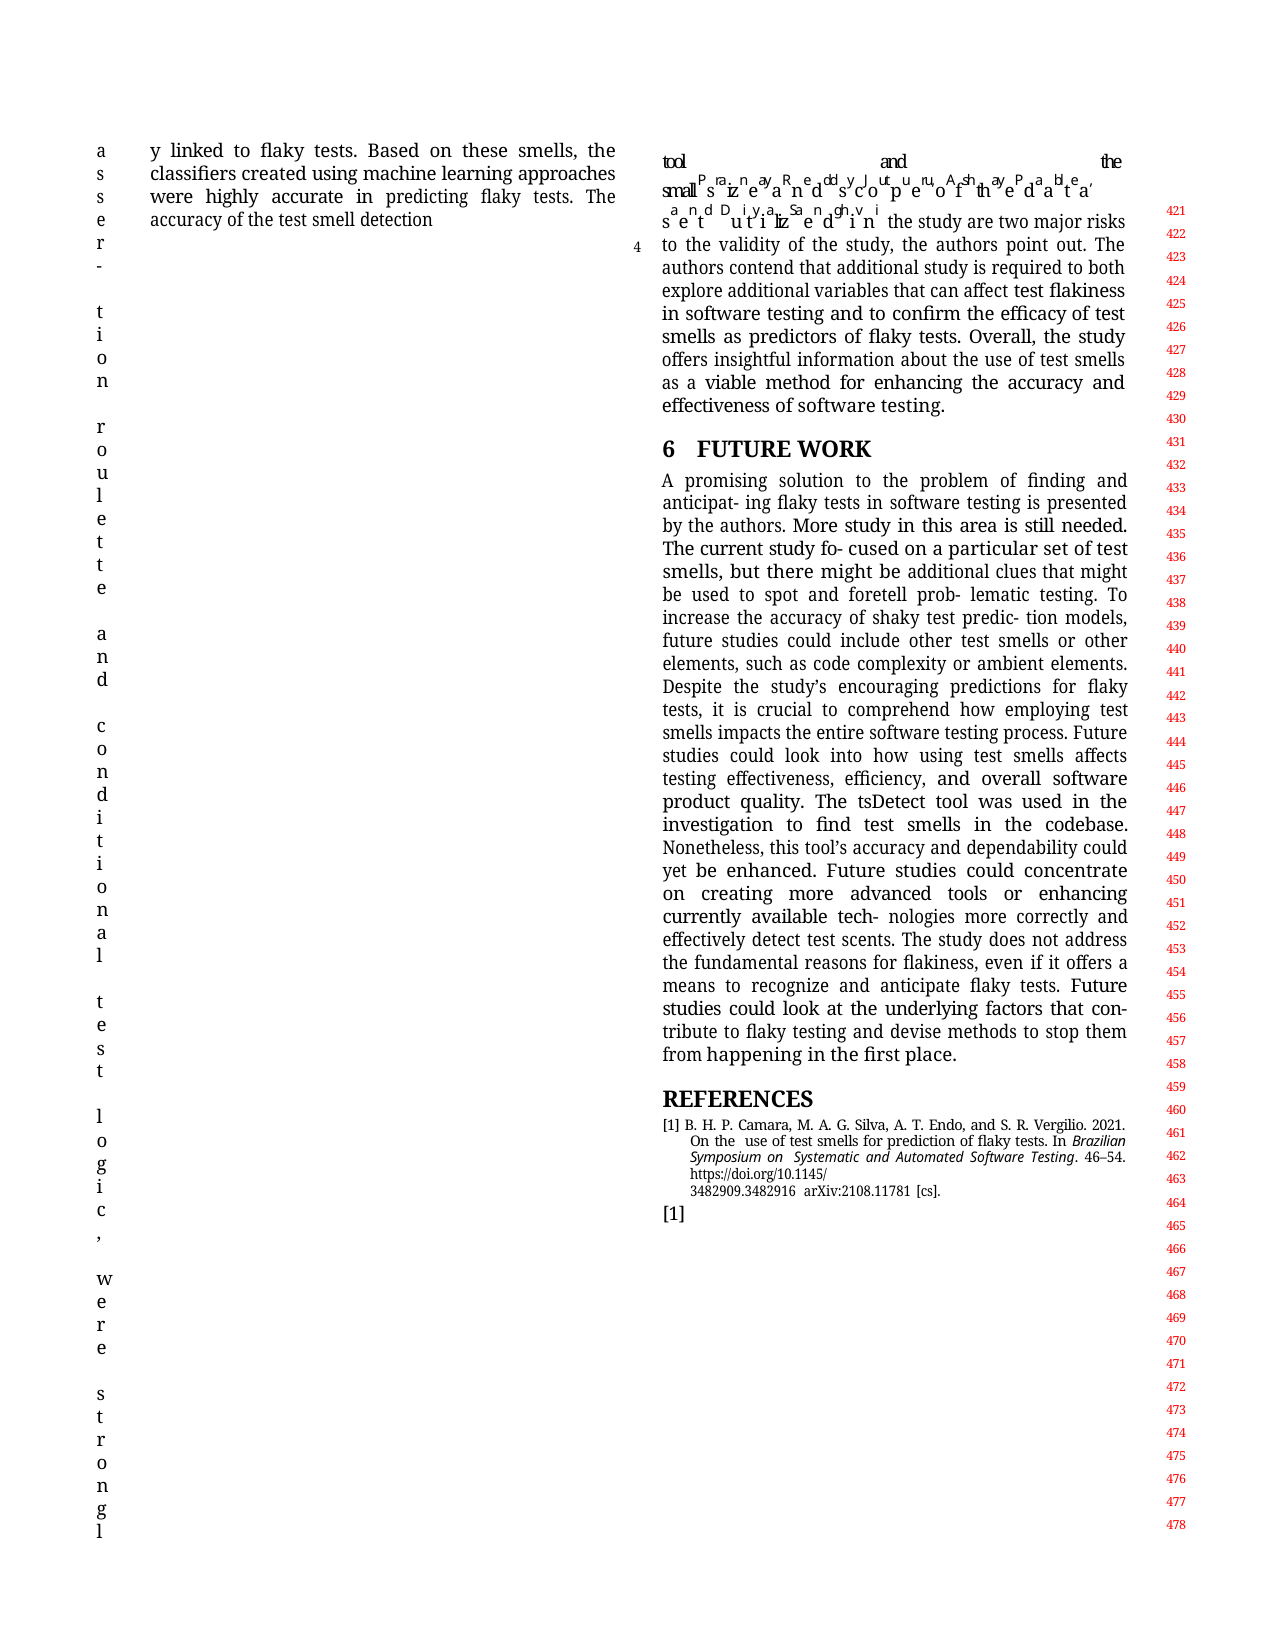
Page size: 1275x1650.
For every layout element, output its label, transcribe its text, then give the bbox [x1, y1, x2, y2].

text 471 [1166, 1355, 1200, 1372]
text 459 [1166, 1078, 1200, 1096]
text 454 [1166, 963, 1200, 980]
text 445 [1166, 756, 1200, 773]
text 421 [1166, 202, 1200, 219]
text 436 [1166, 548, 1200, 565]
text 448 [1166, 825, 1200, 842]
text 465 [1166, 1217, 1200, 1234]
text 433 [1166, 479, 1200, 496]
text 434 [1166, 502, 1200, 519]
text 476 [1166, 1470, 1200, 1487]
text 426 [1166, 318, 1200, 335]
text 458 [1166, 1055, 1200, 1072]
text 444 [1166, 733, 1200, 750]
text 3482909.3482916 arXiv:2108.11781 [cs]. [690, 1183, 1132, 1200]
text 477 [1166, 1493, 1200, 1510]
text 475 [1166, 1447, 1200, 1464]
text 462 [1166, 1147, 1200, 1164]
text 478 [1166, 1516, 1200, 1533]
text 463 [1166, 1171, 1200, 1188]
text 441 [1166, 663, 1200, 681]
text 447 [1166, 802, 1200, 819]
text 460 [1166, 1101, 1200, 1118]
text 450 [1166, 871, 1200, 888]
text 4 [133, 236, 641, 256]
text 435 [1166, 525, 1200, 542]
text 470 [1166, 1332, 1200, 1349]
text 427 [1166, 341, 1200, 358]
text 442 [1166, 687, 1200, 704]
text 423 [1166, 248, 1200, 266]
text 424 [1166, 272, 1200, 289]
text 428 [1166, 364, 1200, 381]
text 467 [1166, 1263, 1200, 1280]
text 453 [1166, 940, 1200, 957]
text 473 [1166, 1401, 1200, 1418]
text 439 [1166, 617, 1200, 634]
text 451 [1166, 894, 1200, 911]
text 464 [1166, 1194, 1200, 1211]
text 437 [1166, 571, 1200, 588]
text [1] [662, 1200, 1132, 1225]
text 457 [1166, 1032, 1200, 1049]
text 466 [1166, 1240, 1200, 1257]
text 432 [1166, 456, 1200, 473]
text 429 [1166, 387, 1200, 404]
text 443 [1166, 709, 1200, 727]
text 468 [1166, 1286, 1200, 1303]
text 455 [1166, 986, 1200, 1003]
text tool and the smallPsraizneayaRnedddsycJoutpueru,oAfshthayePdaabltea, saentd DuityializSaendghivni the study are two major risks to the validity of the study, the authors point out. The authors contend that additional study is required to both explore additional variables that can affect test flakiness in software testing and to confirm the efficacy of test smells as predictors of flaky tests. Overall, the study offers insightful information about the use of test smells as a viable method for enhancing the accuracy and effectiveness of software testing. [662, 150, 1126, 418]
text [1] B. H. P. Camara, M. A. G. Silva, A. T. Endo, and S. R. Vergilio. 2021. On the use of test smells for prediction of flaky tests. In Brazilian Symposium on Systematic and Automated Software Testing. 46–54. https://doi.org/10.1145/ [662, 1117, 1126, 1183]
text 425 [1166, 295, 1200, 312]
subtitle FUTURE WORK [662, 433, 1132, 465]
text 449 [1166, 848, 1200, 865]
text 472 [1166, 1378, 1200, 1395]
text 422 [1166, 226, 1200, 243]
text 461 [1166, 1124, 1200, 1142]
text A promising solution to the problem of finding and anticipat- ing flaky tests in software testing is presented by the authors. More study in this area is still needed. The current study fo- cused on a particular set of test smells, but there might be additional clues that might be used to spot and foretell prob- lematic testing. To increase the accuracy of shaky test predic- tion models, future studies could include other test smells or other elements, such as code complexity or ambient elements. Despite the study’s encouraging predictions for flaky tests, it is crucial to comprehend how employing test smells impacts the entire software testing process. Future studies could look into how using test smells affects testing effectiveness, efficiency, and overall software product quality. The tsDetect tool was used in the investigation to find test smells in the codebase. Nonetheless, this tool’s accuracy and dependability could yet be enhanced. Future studies could concentrate on creating more advanced tools or enhancing currently available tech- nologies more correctly and effectively detect test scents. The study does not address the fundamental reasons for flakiness, even if it offers a means to recognize and anticipate flaky tests. Future studies could look at the underlying factors that con- tribute to flaky testing and devise methods to stop them from happening in the first place. [661, 469, 1128, 1067]
text 446 [1166, 779, 1200, 796]
subtitle REFERENCES [662, 1083, 1132, 1115]
text 430 [1166, 410, 1200, 427]
text 474 [1166, 1424, 1200, 1441]
text 431 [1166, 433, 1200, 450]
text 452 [1166, 917, 1200, 934]
text 469 [1166, 1309, 1200, 1326]
text 440 [1166, 640, 1200, 657]
text 456 [1166, 1009, 1200, 1026]
text 438 [1166, 594, 1200, 611]
